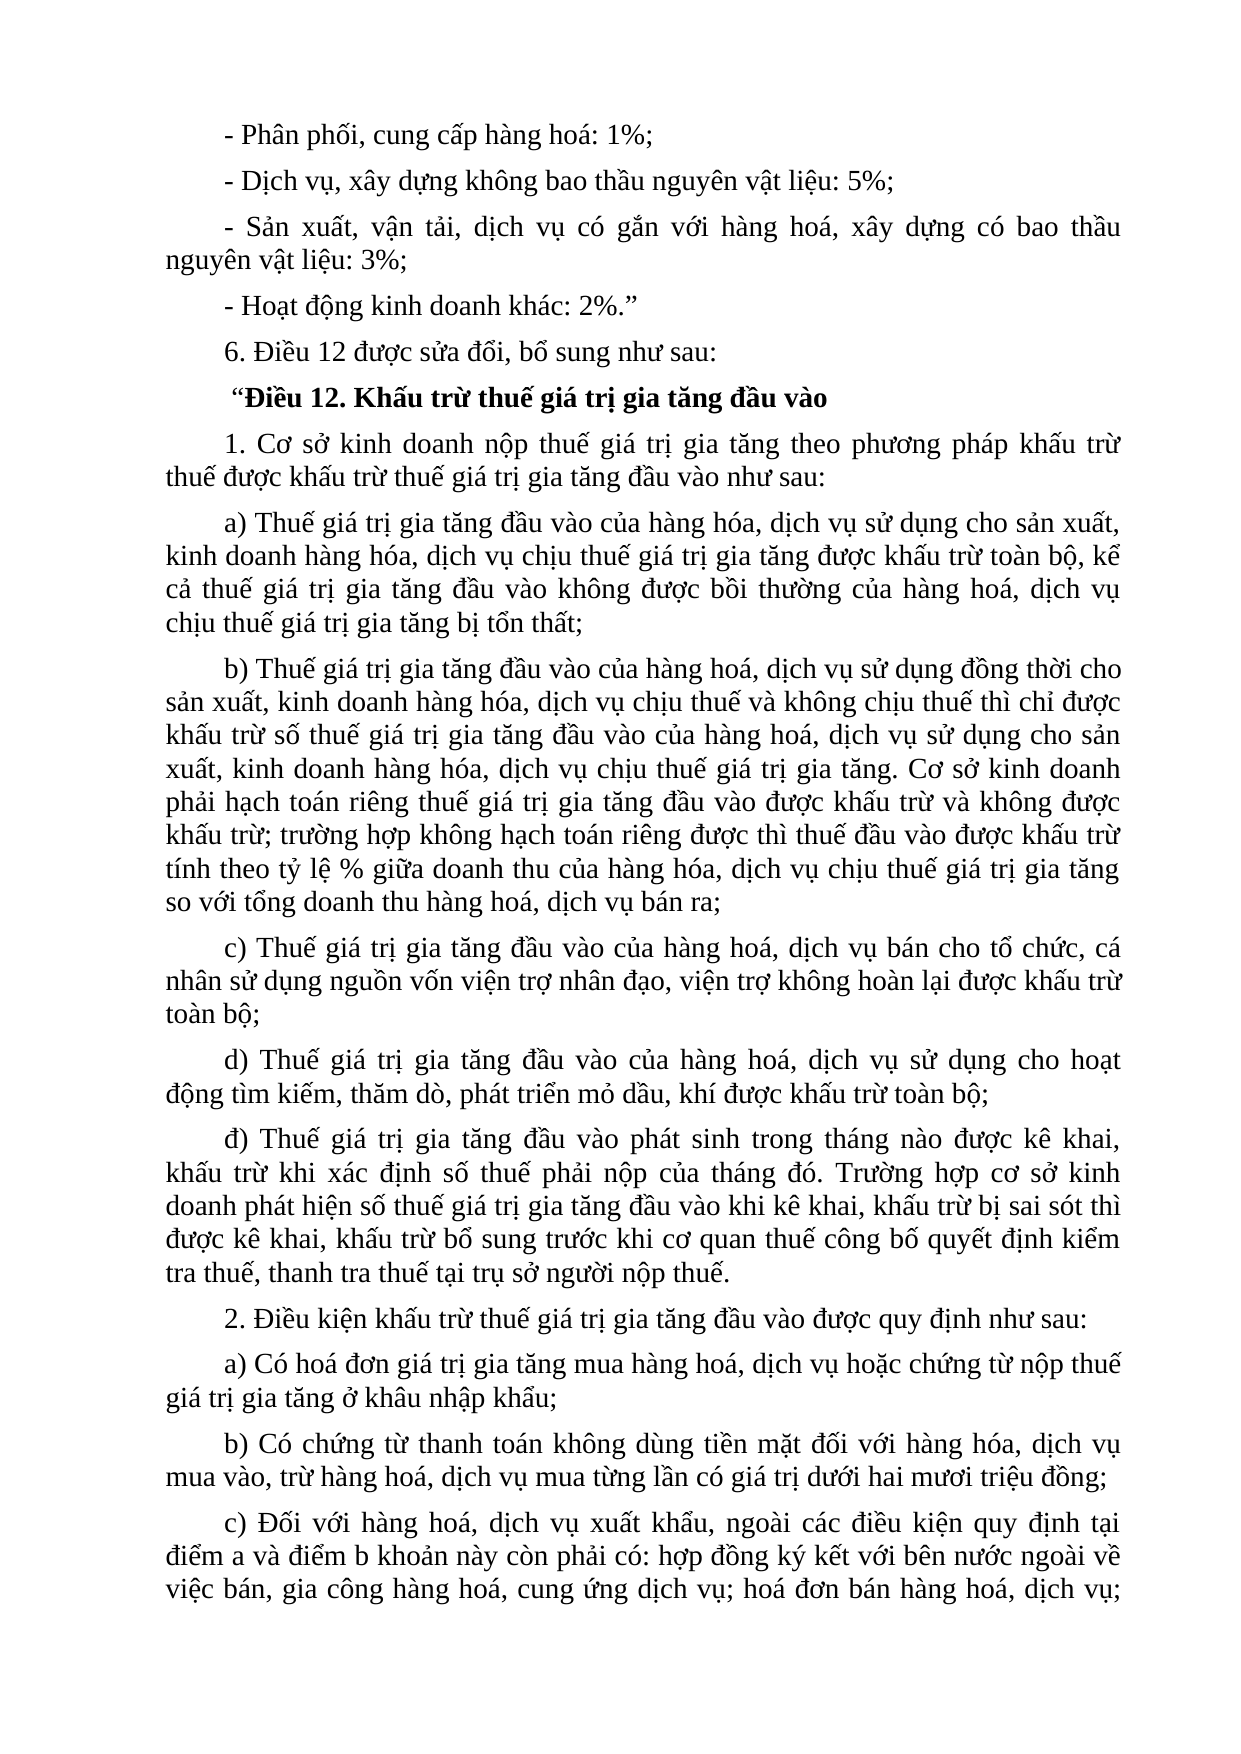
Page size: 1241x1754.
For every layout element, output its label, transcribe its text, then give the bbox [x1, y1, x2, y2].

text c) Thuế giá trị gia tăng đầu vào của hàng hoá, dịch vụ bán cho tổ chức, cá nhân sử dụng nguồn vốn viện trợ nhân đạo, viện trợ không hoàn lại được khấu trừ toàn bộ; [165, 931, 1122, 1031]
text - Sản xuất, vận tải, dịch vụ có gắn với hàng hoá, xây dựng có bao thầu nguyên vật liệu: 3%; [165, 210, 1122, 276]
text - Hoạt động kinh doanh khác: 2%.” [165, 289, 1122, 322]
text b) Thuế giá trị gia tăng đầu vào của hàng hoá, dịch vụ sử dụng đồng thời cho sản xuất, kinh doanh hàng hóa, dịch vụ chịu thuế và không chịu thuế thì chỉ được khấu trừ số thuế giá trị gia tăng đầu vào của hàng hoá, dịch vụ sử dụng cho sản xuất, kinh doanh hàng hóa, dịch vụ chịu thuế giá trị gia tăng. Cơ sở kinh doanh phải hạch toán riêng thuế giá trị gia tăng đầu vào được khấu trừ và không được khấu trừ; trường hợp không hạch toán riêng được thì thuế đầu vào được khấu trừ tính theo tỷ lệ % giữa doanh thu của hàng hóa, dịch vụ chịu thuế giá trị gia tăng so với tổng doanh thu hàng hoá, dịch vụ bán ra; [165, 651, 1122, 918]
text “Điều 12. Khấu trừ thuế giá trị gia tăng đầu vào [165, 381, 1122, 414]
text 2. Điều kiện khấu trừ thuế giá trị gia tăng đầu vào được quy định như sau: [165, 1301, 1122, 1335]
text 1. Cơ sở kinh doanh nộp thuế giá trị gia tăng theo phương pháp khấu trừ thuế được khấu trừ thuế giá trị gia tăng đầu vào như sau: [165, 426, 1122, 493]
text a) Có hoá đơn giá trị gia tăng mua hàng hoá, dịch vụ hoặc chứng từ nộp thuế giá trị gia tăng ở khâu nhập khẩu; [165, 1347, 1122, 1414]
text a) Thuế giá trị gia tăng đầu vào của hàng hóa, dịch vụ sử dụng cho sản xuất, kinh doanh hàng hóa, dịch vụ chịu thuế giá trị gia tăng được khấu trừ toàn bộ, kể cả thuế giá trị gia tăng đầu vào không được bồi thường của hàng hoá, dịch vụ chịu thuế giá trị gia tăng bị tổn thất; [165, 506, 1122, 639]
text d) Thuế giá trị gia tăng đầu vào của hàng hoá, dịch vụ sử dụng cho hoạt động tìm kiếm, thăm dò, phát triển mỏ dầu, khí được khấu trừ toàn bộ; [165, 1043, 1122, 1110]
text đ) Thuế giá trị gia tăng đầu vào phát sinh trong tháng nào được kê khai, khấu trừ khi xác định số thuế phải nộp của tháng đó. Trường hợp cơ sở kinh doanh phát hiện số thuế giá trị gia tăng đầu vào khi kê khai, khấu trừ bị sai sót thì được kê khai, khấu trừ bổ sung trước khi cơ quan thuế công bố quyết định kiểm tra thuế, thanh tra thuế tại trụ sở người nộp thuế. [165, 1122, 1122, 1289]
text b) Có chứng từ thanh toán không dùng tiền mặt đối với hàng hóa, dịch vụ mua vào, trừ hàng hoá, dịch vụ mua từng lần có giá trị dưới hai mươi triệu đồng; [165, 1426, 1122, 1493]
text - Phân phối, cung cấp hàng hoá: 1%; [165, 118, 1122, 151]
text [165, 1506, 1122, 1606]
text 6. Điều 12 được sửa đổi, bổ sung như sau: [165, 335, 1122, 368]
text - Dịch vụ, xây dựng không bao thầu nguyên vật liệu: 5%; [165, 164, 1122, 197]
